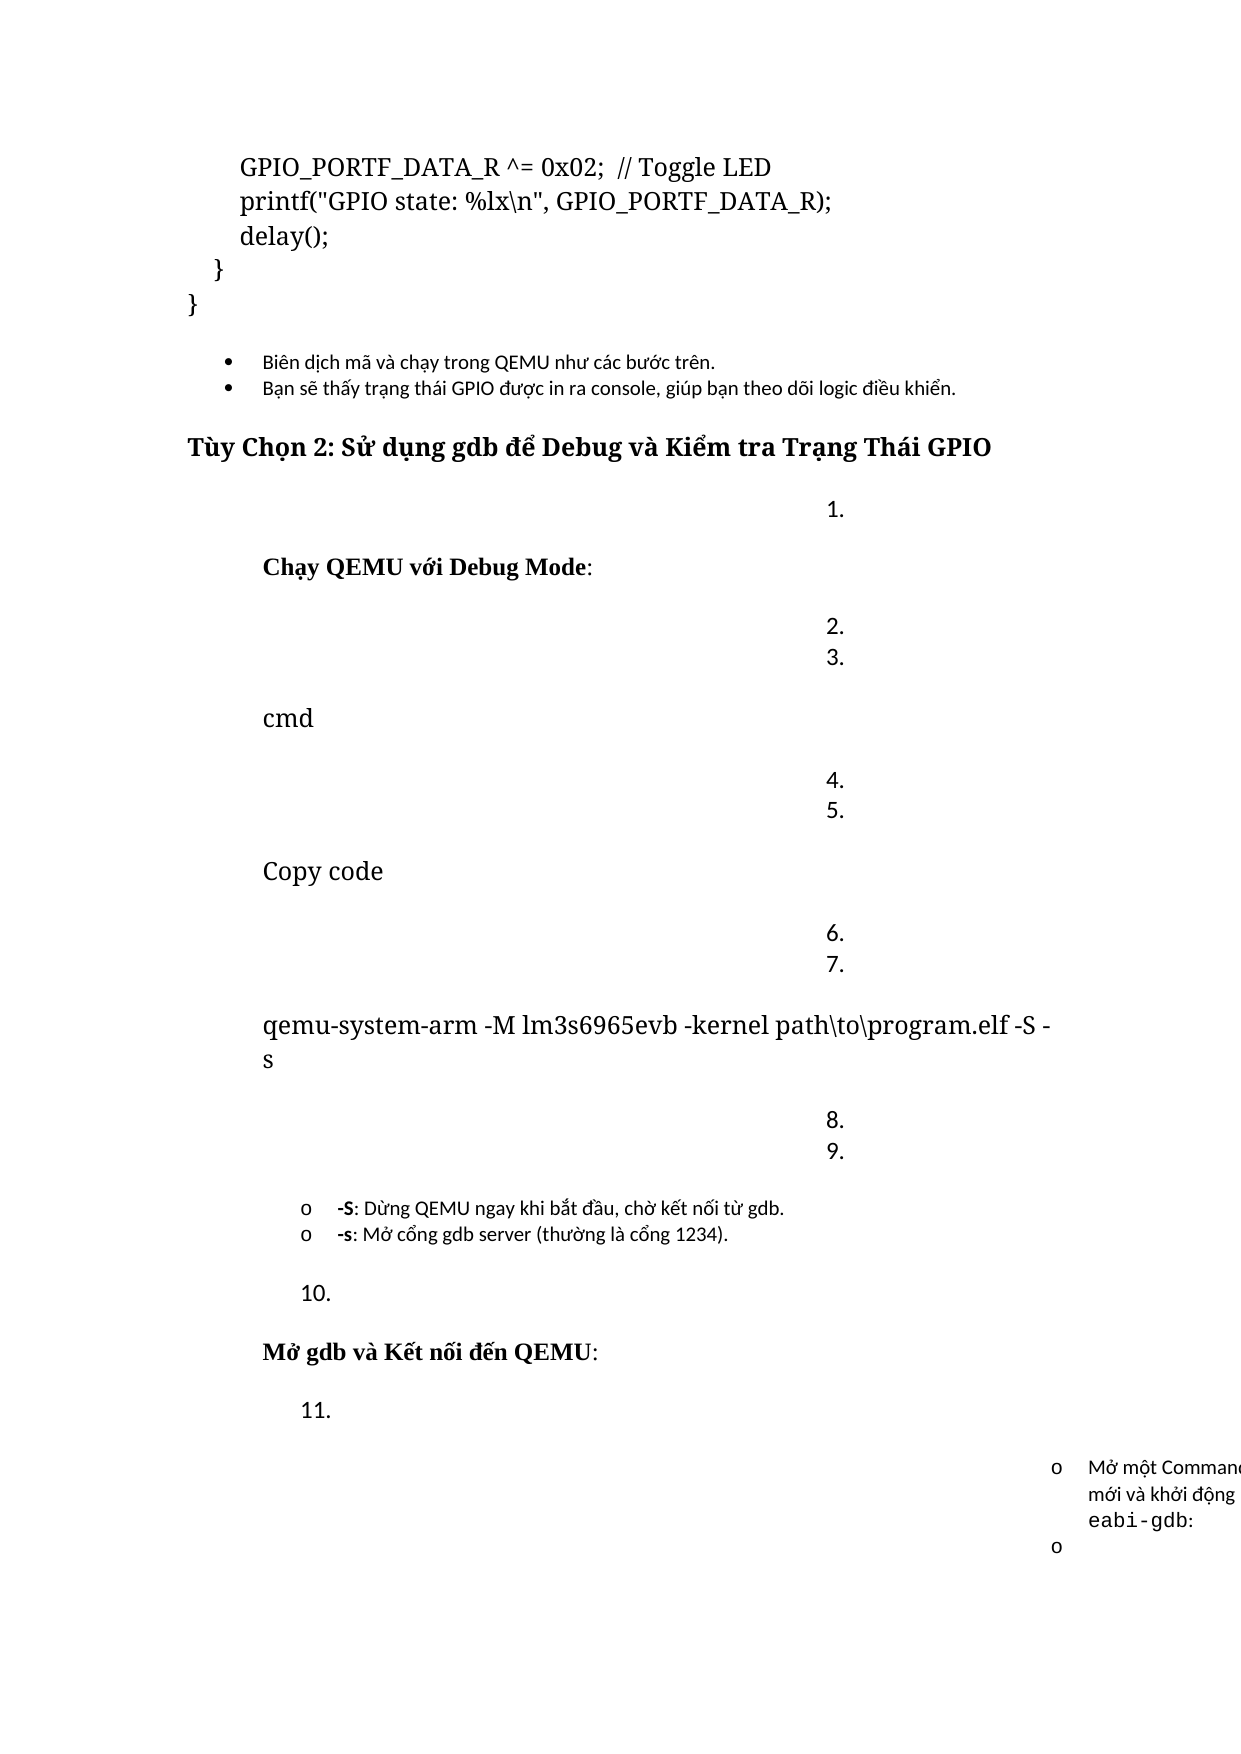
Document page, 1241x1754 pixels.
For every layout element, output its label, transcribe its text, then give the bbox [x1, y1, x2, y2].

subtitle Tùy Chọn 2: Sử dụng gdb để Debug và Kiểm tra Trạng Thái GPIO [187, 429, 1053, 463]
text qemu-system-arm -M lm3s6965evb -kernel path\to\program.elf -S -s [262, 1007, 1053, 1076]
text delay(); [187, 218, 1053, 252]
text } [187, 286, 1053, 320]
list Bạn sẽ thấy trạng thái GPIO được in ra console, giúp bạn theo dõi logic điều khiển. [225, 375, 1053, 400]
text } [187, 252, 1053, 286]
text printf("GPIO state: %lx\n", GPIO_PORTF_DATA_R); [187, 184, 1053, 218]
text Mở gdb và Kết nối đến QEMU: [262, 1337, 1053, 1365]
list -S: Dừng QEMU ngay khi bắt đầu, chờ kết nối từ gdb. [300, 1195, 1053, 1221]
text cmd [262, 701, 1053, 734]
text Copy code [262, 854, 1053, 888]
list Biên dịch mã và chạy trong QEMU như các bước trên. [225, 349, 1053, 375]
list Mở một Command Prompt mới và khởi động arm-none-eabi-gdb: [1050, 1454, 1240, 1534]
text Chạy QEMU với Debug Mode: [262, 552, 1053, 581]
list -s: Mở cổng gdb server (thường là cổng 1234). [300, 1221, 1053, 1248]
text GPIO_PORTF_DATA_R ^= 0x02; // Toggle LED [187, 150, 1053, 184]
